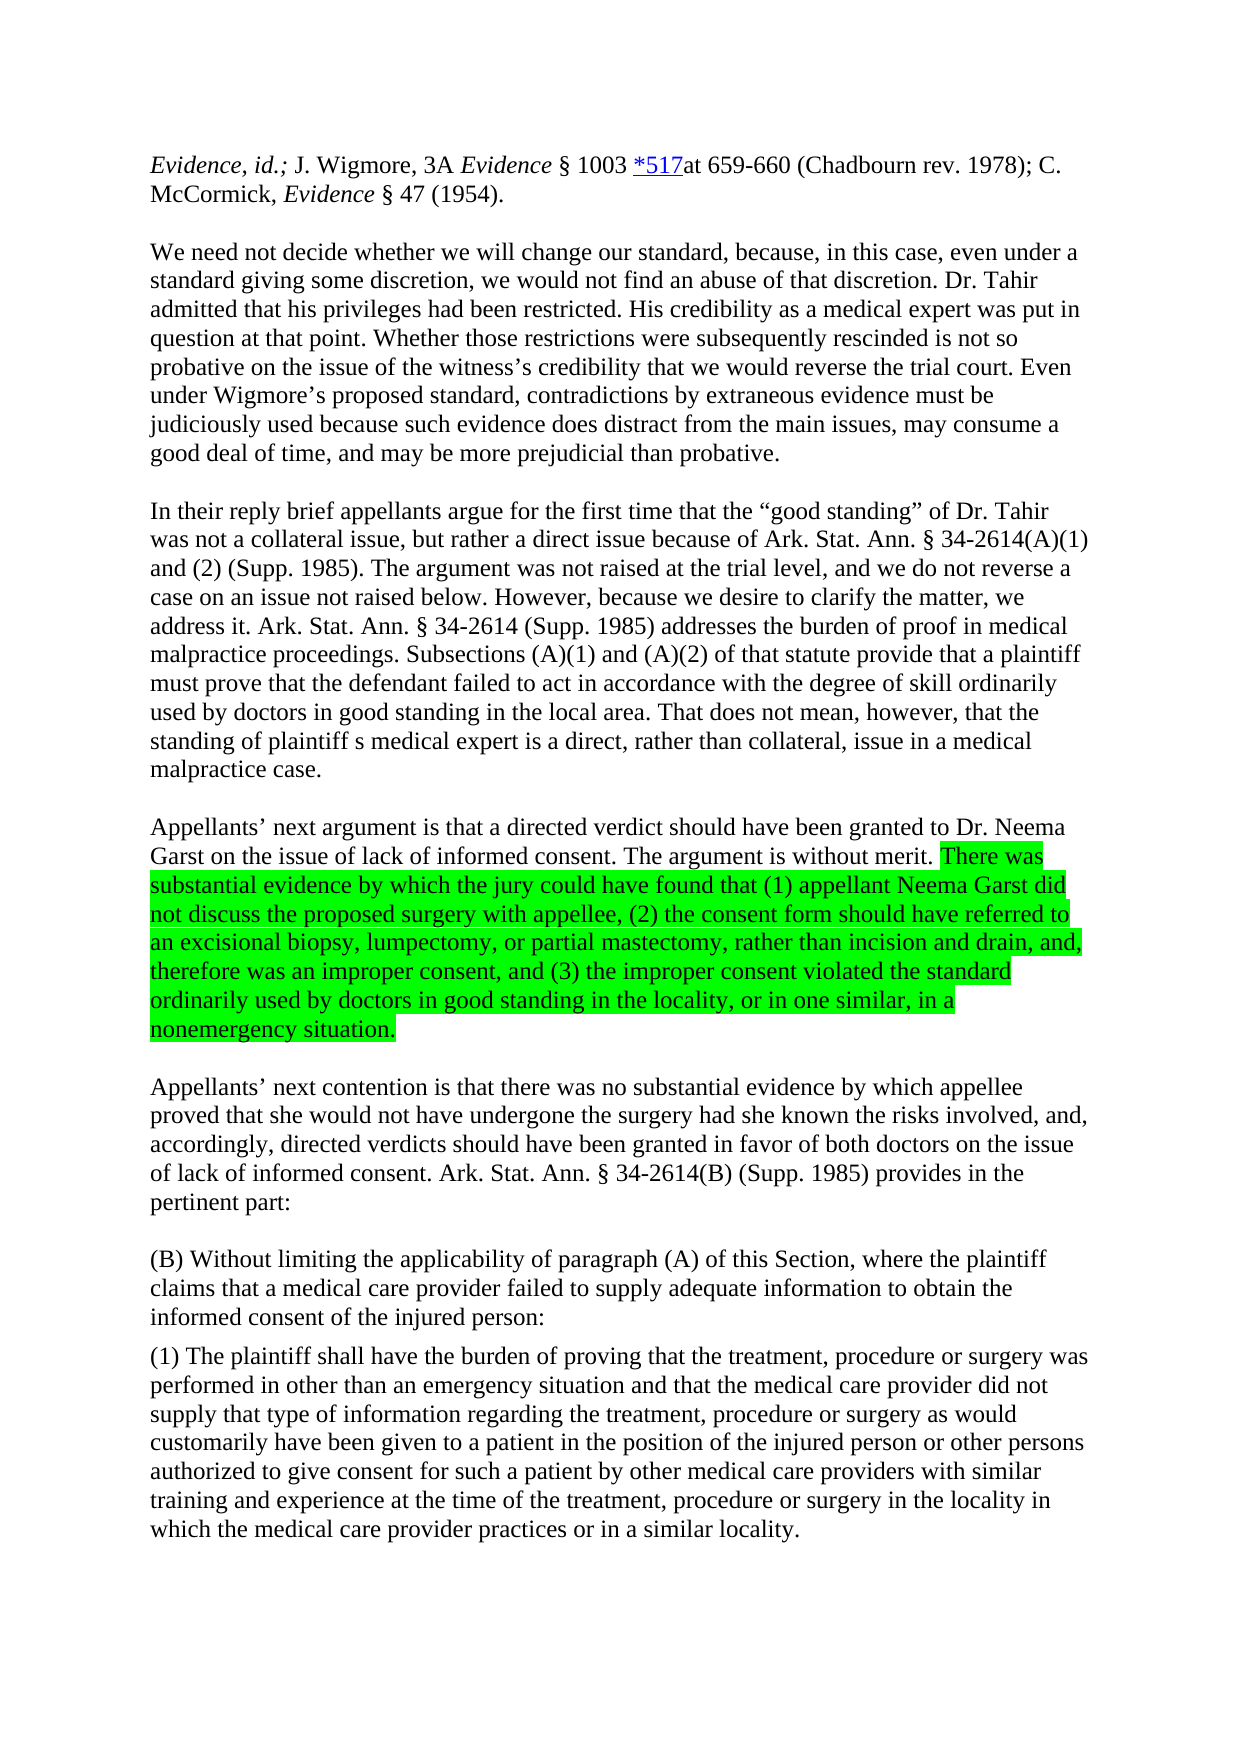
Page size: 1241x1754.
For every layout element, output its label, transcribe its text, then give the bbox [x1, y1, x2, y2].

text Appellants’ next argument is that a directed verdict should have been granted to Dr. Neema Garst on the issue of lack of informed consent. The argument is without merit. There was substantial evidence by which the jury could have found that (1) appellant Neema Garst did not discuss the proposed surgery with appellee, (2) the consent form should have referred to an excisional biopsy, lumpectomy, or partial mastectomy, rather than incision and drain, and, therefore was an improper consent, and (3) the improper consent violated the standard ordinarily used by doctors in good standing in the locality, or in one similar, in a nonemergency situation. [150, 812, 1090, 1042]
text In their reply brief appellants argue for the first time that the “good standing” of Dr. Tahir was not a collateral issue, but rather a direct issue because of Ark. Stat. Ann. § 34-2614(A)(1) and (2) (Supp. 1985). The argument was not raised at the trial level, and we do not reverse a case on an issue not raised below. However, because we desire to clarify the matter, we address it. Ark. Stat. Ann. § 34-2614 (Supp. 1985) addresses the burden of proof in medical malpractice proceedings. Subsections (A)(1) and (A)(2) of that statute provide that a plaintiff must prove that the defendant failed to act in accordance with the degree of skill ordinarily used by doctors in good standing in the local area. That does not mean, however, that the standing of plaintiff s medical expert is a direct, rather than collateral, issue in a medical malpractice case. [150, 496, 1090, 783]
text We need not decide whether we will change our standard, because, in this case, even under a standard giving some discretion, we would not find an abuse of that discretion. Dr. Tahir admitted that his privileges had been restricted. His credibility as a medical expert was put in question at that point. Whether those restrictions were subsequently rescinded is not so probative on the issue of the witness’s credibility that we would reverse the trial court. Even under Wigmore’s proposed standard, contradictions by extraneous evidence must be judiciously used because such evidence does distract from the main issues, may consume a good deal of time, and may be more prejudicial than probative. [150, 237, 1090, 467]
text (1) The plaintiff shall have the burden of proving that the treatment, procedure or surgery was performed in other than an emergency situation and that the medical care provider did not supply that type of information regarding the treatment, procedure or surgery as would customarily have been given to a patient in the position of the injured person or other persons authorized to give consent for such a patient by other medical care providers with similar training and experience at the time of the treatment, procedure or surgery in the locality in which the medical care provider practices or in a similar locality. [150, 1341, 1090, 1542]
text (B) Without limiting the applicability of paragraph (A) of this Section, where the plaintiff claims that a medical care provider failed to supply adequate information to obtain the informed consent of the injured person: [150, 1244, 1090, 1331]
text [150, 150, 1090, 207]
text Appellants’ next contention is that there was no substantial evidence by which appellee proved that she would not have undergone the surgery had she known the risks involved, and, accordingly, directed verdicts should have been granted in favor of both doctors on the issue of lack of informed consent. Ark. Stat. Ann. § 34-2614(B) (Supp. 1985) provides in the pertinent part: [150, 1072, 1090, 1215]
